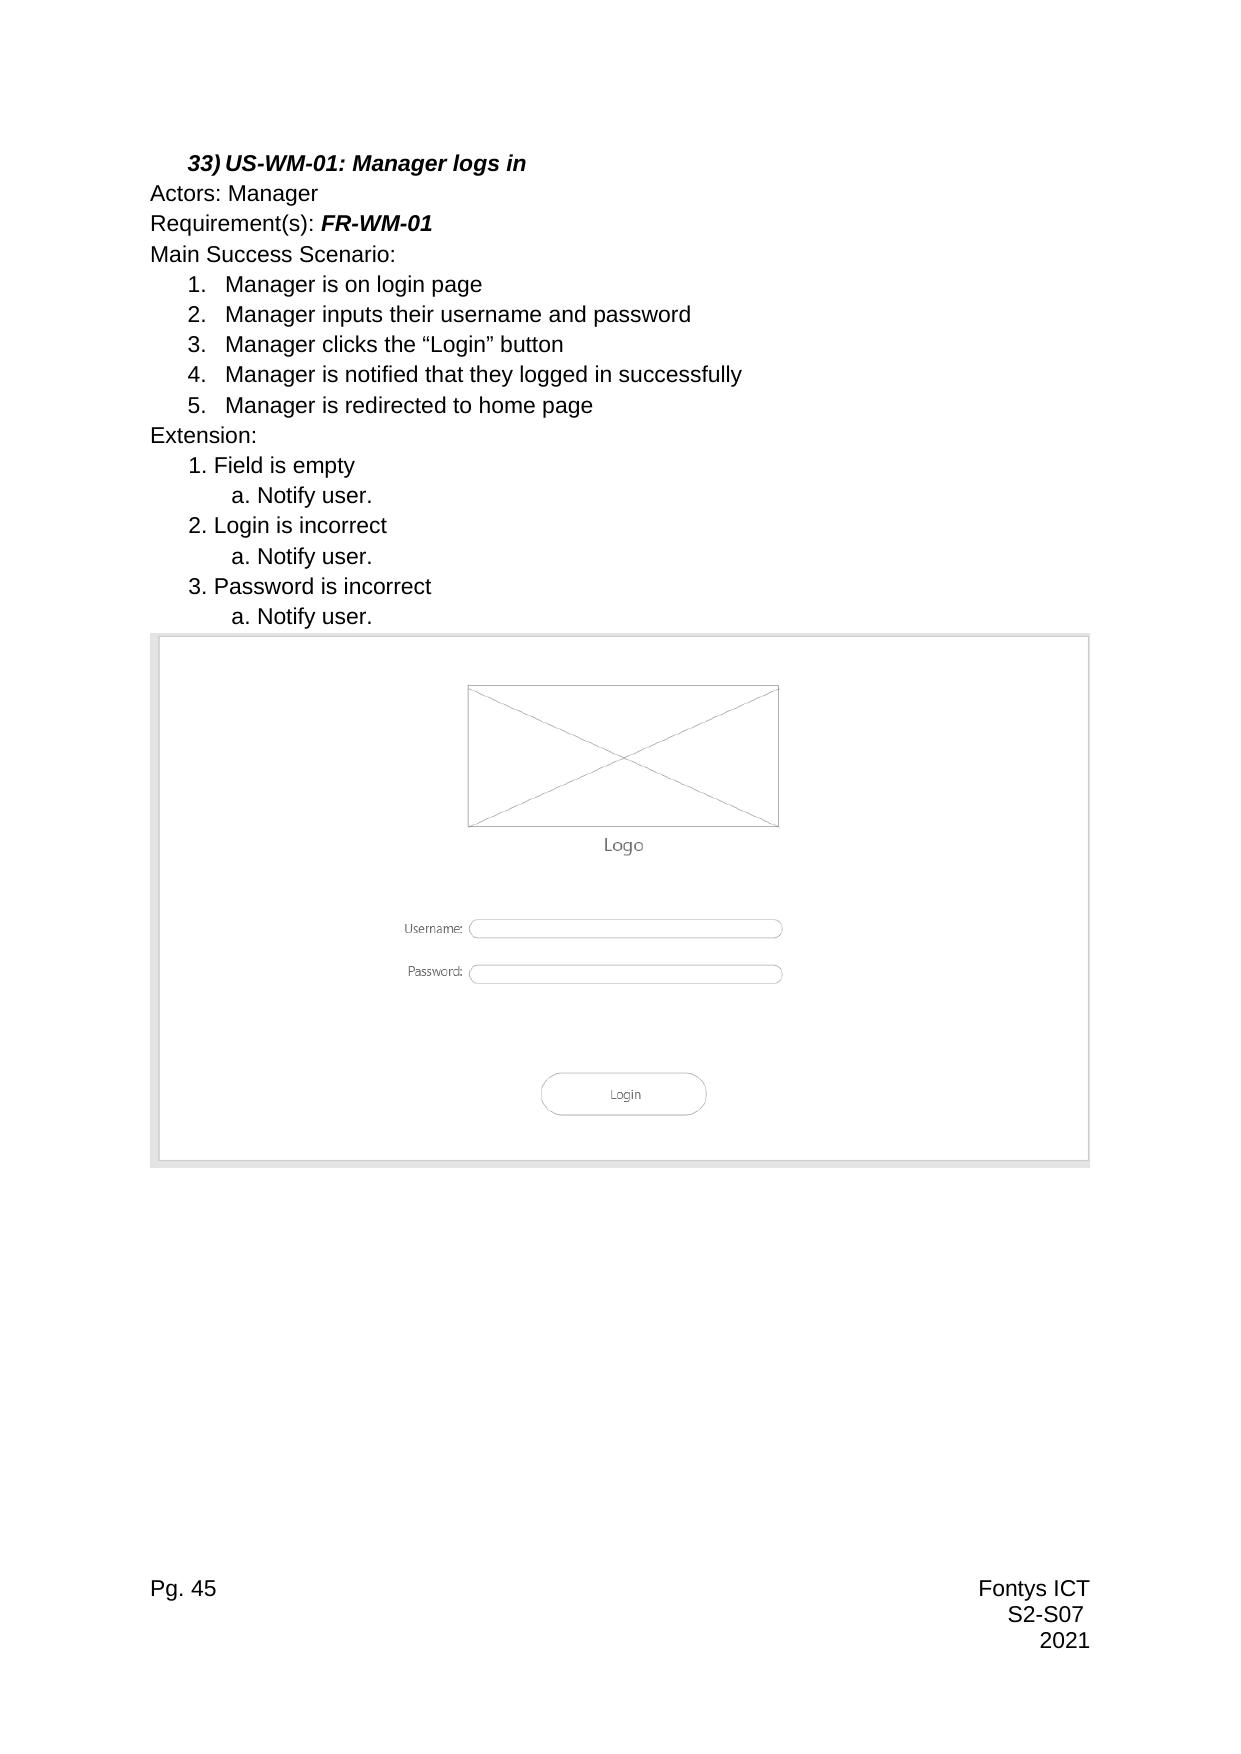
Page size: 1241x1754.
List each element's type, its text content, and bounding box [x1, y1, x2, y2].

text 1. Field is empty [150, 452, 1090, 478]
text a. Notify user. [150, 543, 1090, 569]
text a. Notify user. [150, 603, 1090, 629]
list Manager clicks the “Login” button [187, 331, 1090, 358]
list US-WM-01: Manager logs in [187, 150, 1090, 176]
list Manager inputs their username and password [187, 301, 1090, 327]
text 3. Password is incorrect [150, 573, 1090, 599]
text Extension: [150, 422, 1090, 448]
picture [150, 633, 1091, 1168]
text Requirement(s): FR-WM-01 [150, 210, 1090, 237]
text Actors: Manager [150, 180, 1090, 207]
list Manager is notified that they logged in successfully [187, 361, 1090, 388]
text Main Success Scenario: [150, 241, 1090, 267]
text a. Notify user. [150, 482, 1090, 509]
text 2. Login is incorrect [150, 512, 1090, 539]
list Manager is redirected to home page [187, 392, 1090, 418]
list Manager is on login page [187, 271, 1090, 297]
